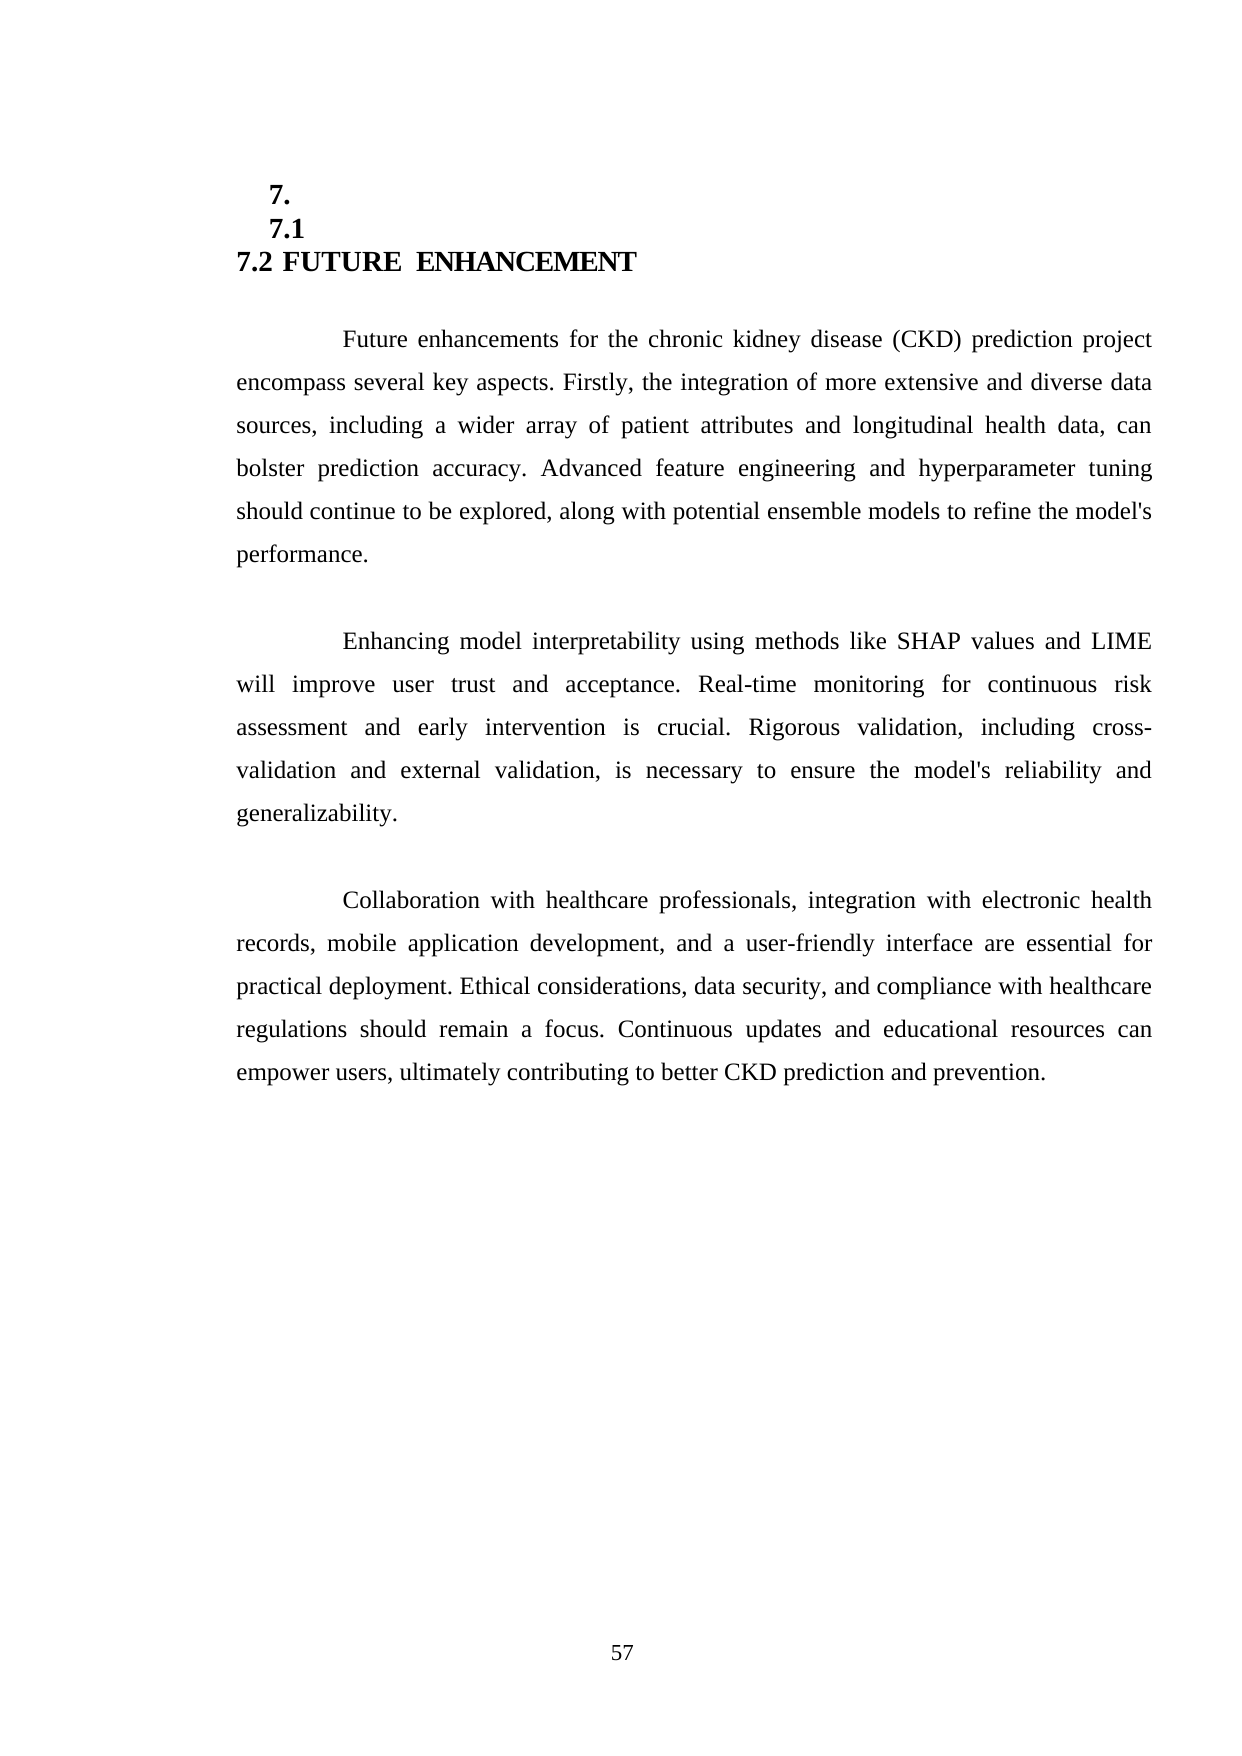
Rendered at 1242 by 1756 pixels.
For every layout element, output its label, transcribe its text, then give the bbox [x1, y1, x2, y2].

text Collaboration with healthcare professionals, integration with electronic health records, mobile application development, and a user-friendly interface are essential for practical deployment. Ethical considerations, data security, and compliance with healthcare regulations should remain a focus. Continuous updates and educational resources can empower users, ultimately contributing to better CKD prediction and prevention. [236, 885, 1153, 1086]
subtitle FUTURE ENHANCEMENT [236, 244, 1153, 278]
text Future enhancements for the chronic kidney disease (CKD) prediction project encompass several key aspects. Firstly, the integration of more extensive and diverse data sources, including a wider array of patient attributes and longitudinal health data, can bolster prediction accuracy. Advanced feature engineering and hyperparameter tuning should continue to be explored, along with potential ensemble models to refine the model's performance. [236, 324, 1153, 568]
text Enhancing model interpretability using methods like SHAP values and LIME will improve user trust and acceptance. Real-time monitoring for continuous risk assessment and early intervention is crucial. Rigorous validation, including cross-validation and external validation, is necessary to ensure the model's reliability and generalizability. [236, 626, 1153, 827]
